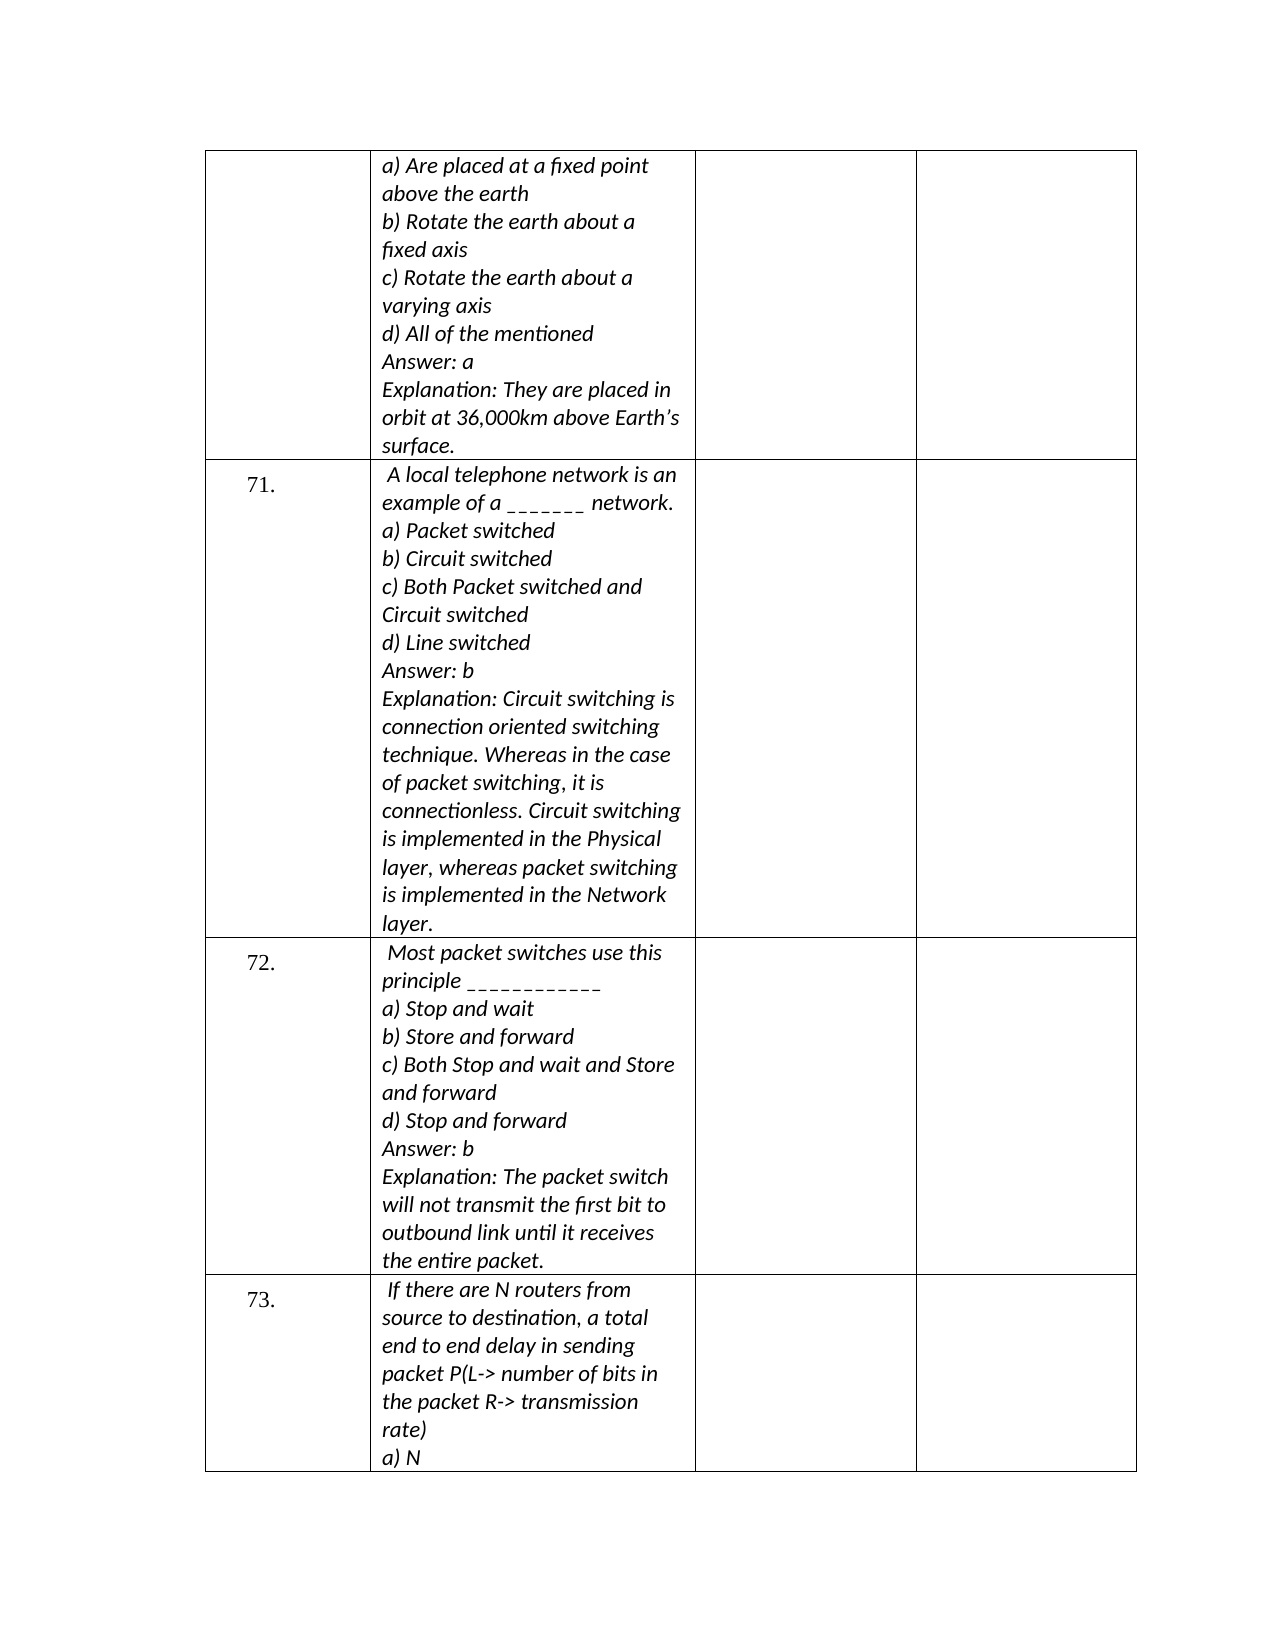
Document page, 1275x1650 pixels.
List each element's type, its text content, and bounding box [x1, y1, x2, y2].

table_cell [371, 1275, 695, 1471]
table_cell [917, 1275, 1136, 1471]
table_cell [371, 151, 695, 459]
table_cell [917, 938, 1136, 1274]
table_cell Most packet switches use this principle ____________ a) Stop and wait b) Store and forward c) Both Stop and wait and Store and forward d) Stop and forward Answer: b Explanation: The packet switch will not transmit the first bit to outbound link until it receives the entire packet. [371, 938, 695, 1274]
table_cell [206, 460, 370, 937]
table_cell [206, 151, 370, 459]
table_cell [917, 151, 1136, 459]
table_cell A local telephone network is an example of a _______ network. a) Packet switched b) Circuit switched c) Both Packet switched and Circuit switched d) Line switched Answer: b Explanation: Circuit switching is connection oriented switching technique. Whereas in the case of packet switching, it is connectionless. Circuit switching is implemented in the Physical layer, whereas packet switching is implemented in the Network layer. [371, 460, 695, 937]
table_cell [206, 938, 370, 1274]
table_cell [696, 1275, 916, 1471]
table_cell [206, 1275, 370, 1471]
table_cell [917, 460, 1136, 937]
table_cell [696, 938, 916, 1274]
table_cell [696, 151, 916, 459]
table_cell [696, 460, 916, 937]
